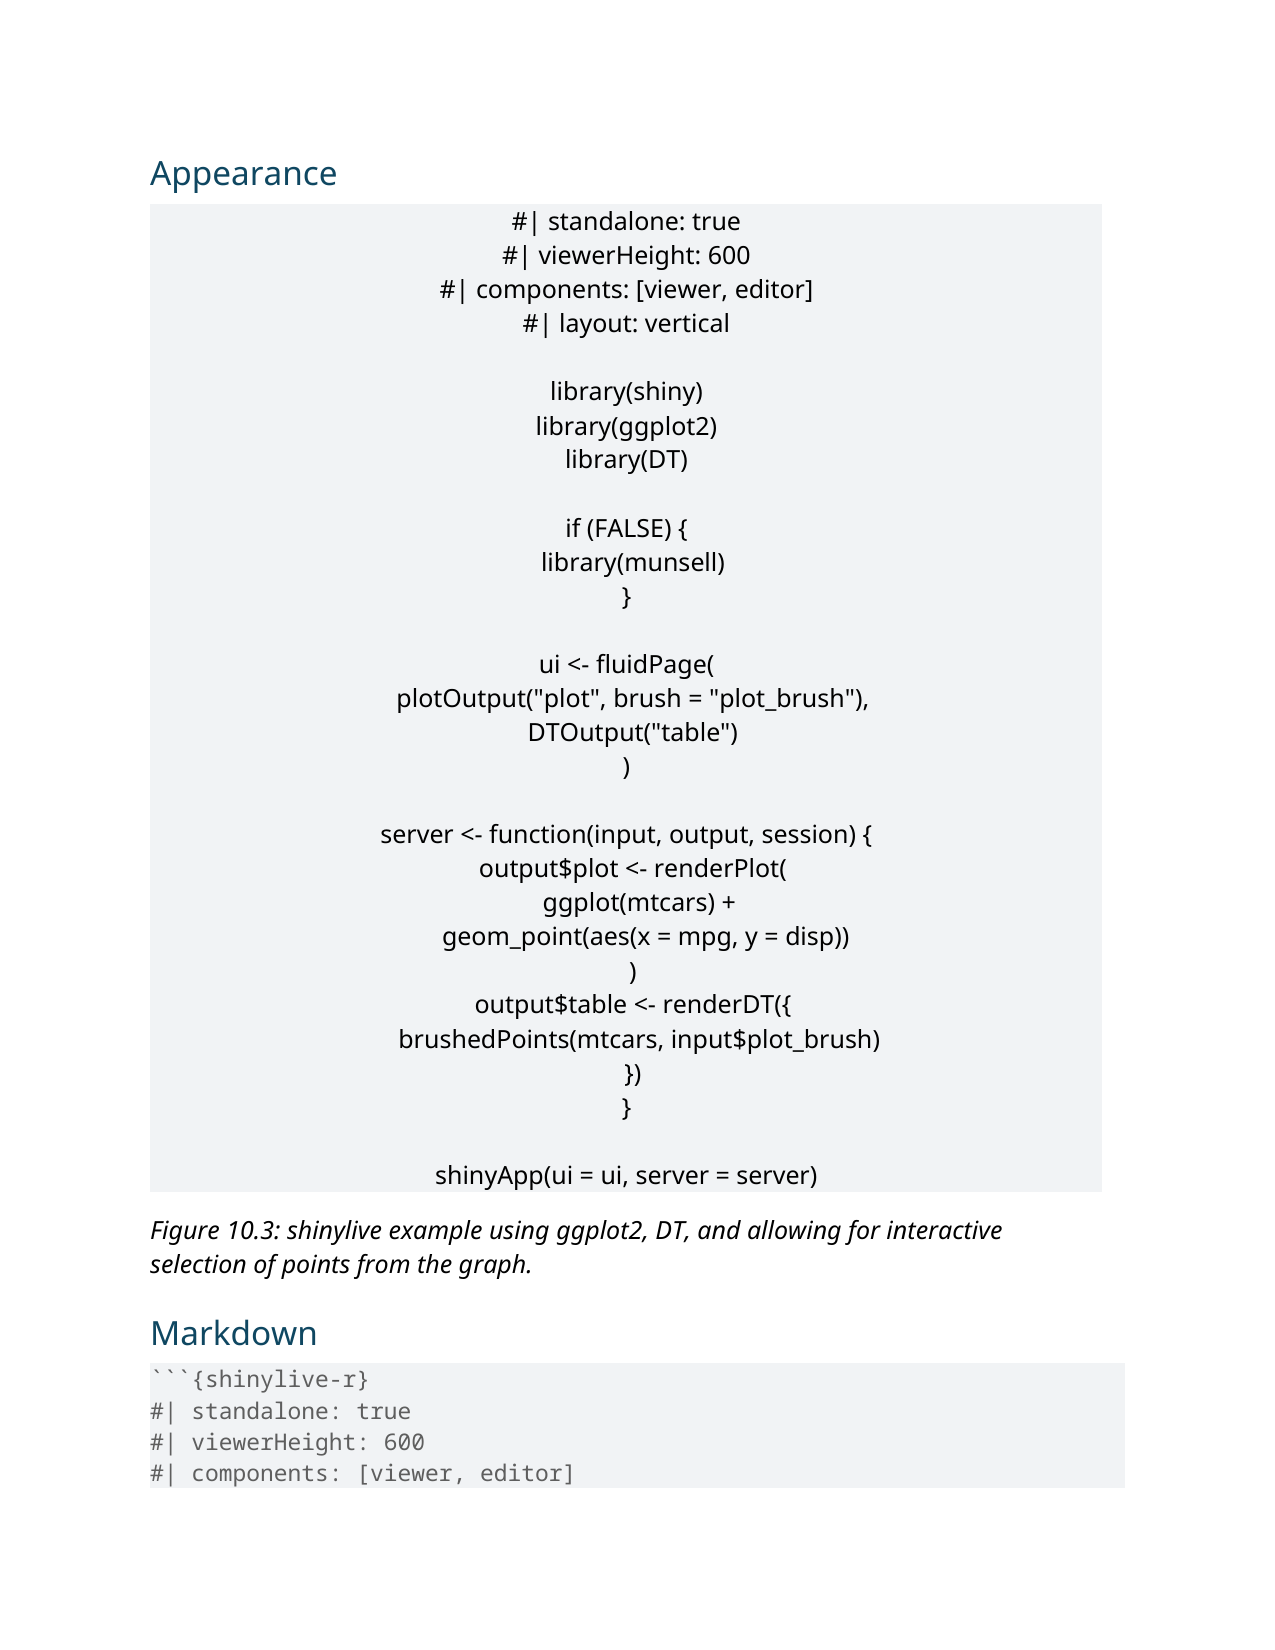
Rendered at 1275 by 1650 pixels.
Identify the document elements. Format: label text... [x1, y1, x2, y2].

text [150, 1363, 1125, 1488]
table_header #| standalone: true #| viewerHeight: 600 #| components: [viewer, editor] #| layout: vertical library(shiny) library(ggplot2) library(DT) if (FALSE) { library(munsell) } ui <- fluidPage( plotOutput("plot", brush = "plot_brush"), DTOutput("table") ) server <- function(input, output, session) { output$plot <- renderPlot( ggplot(mtcars) + geom_point(aes(x = mpg, y = disp)) ) output$table <- renderDT({ brushedPoints(mtcars, input$plot_brush) }) } shinyApp(ui = ui, server = server) Figure 10.3: shinylive example using ggplot2, DT, and allowing for interactive selection of points from the graph. [139, 204, 1114, 1293]
subtitle Appearance [150, 150, 1125, 195]
subtitle Markdown [150, 1310, 1125, 1355]
